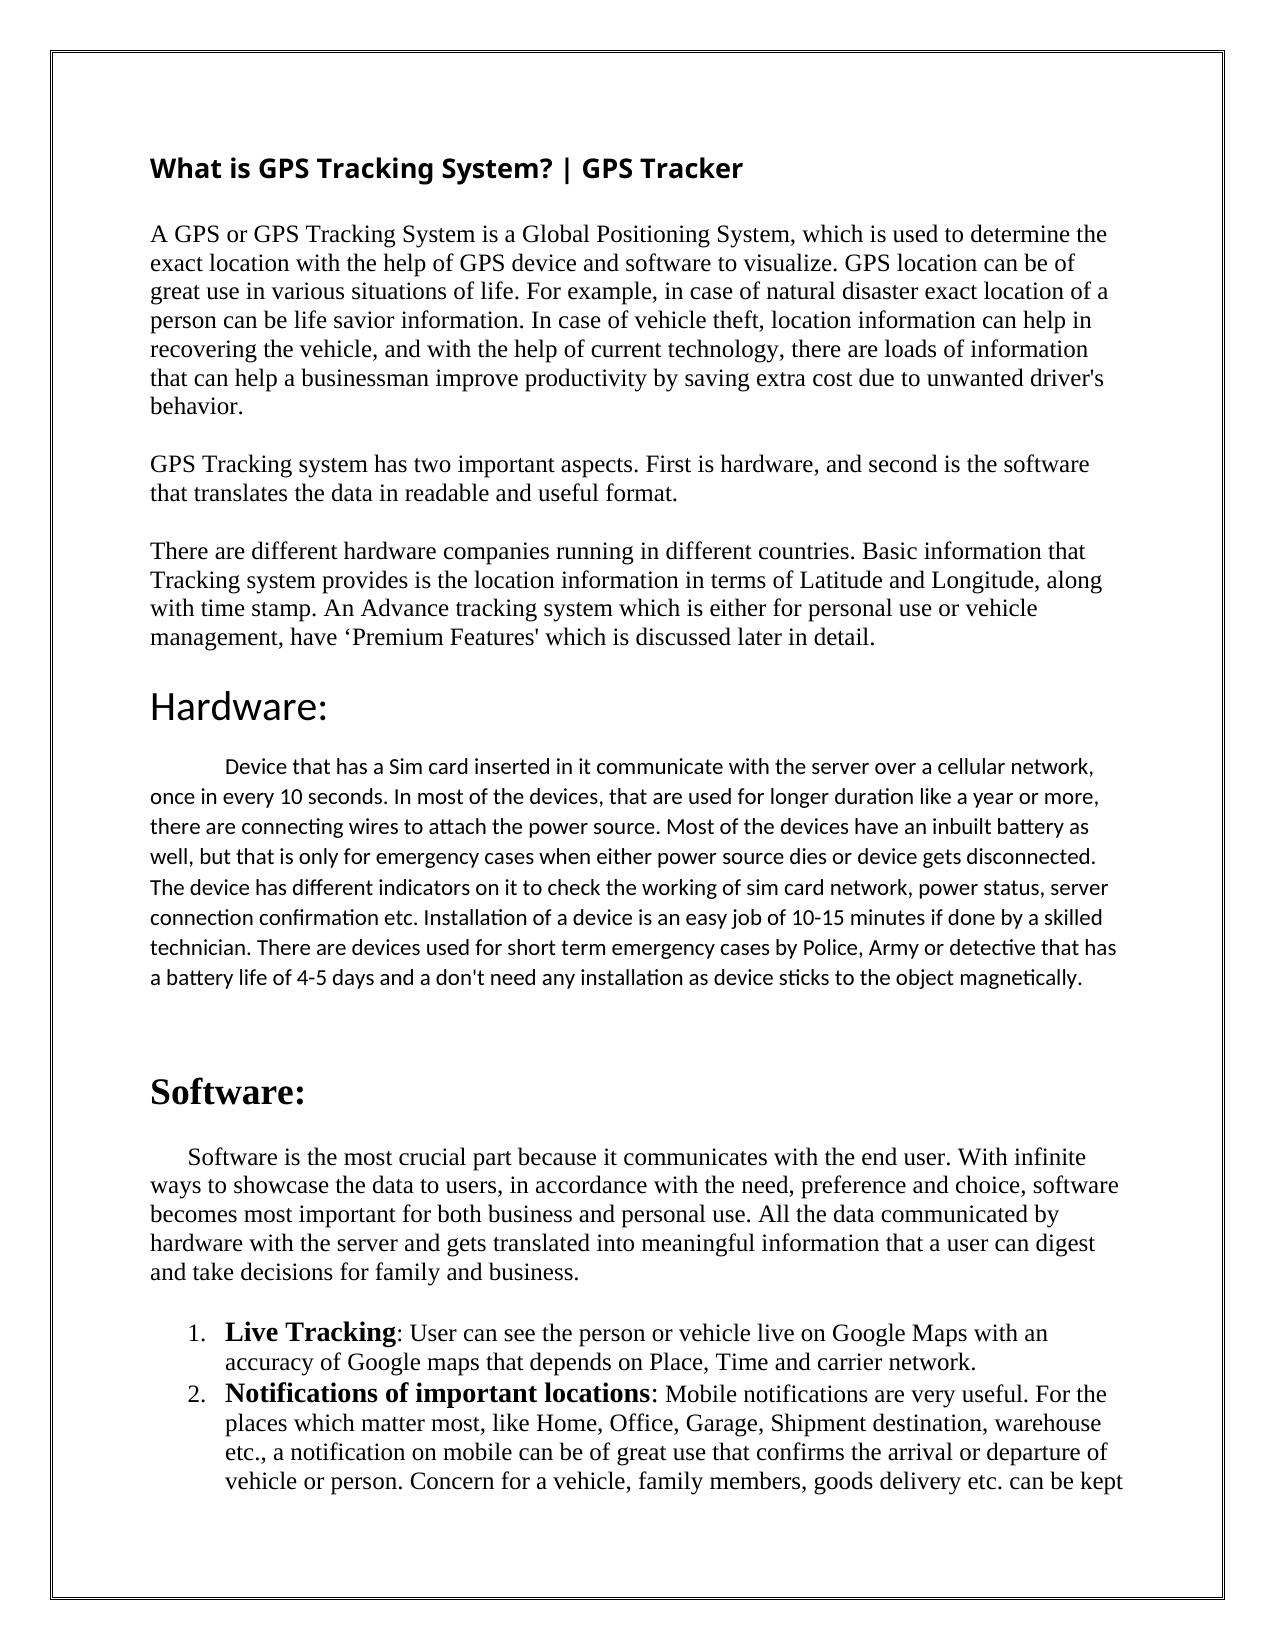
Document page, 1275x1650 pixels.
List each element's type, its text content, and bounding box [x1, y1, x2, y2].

text A GPS or GPS Tracking System is a Global Positioning System, which is used to determine the exact location with the help of GPS device and software to visualize. GPS location can be of great use in various situations of life. For example, in case of natural disaster exact location of a person can be life savior information. In case of vehicle theft, location information can help in recovering the vehicle, and with the help of current technology, there are loads of information that can help a businessman improve productivity by saving extra cost due to unwanted driver's behavior. [150, 219, 1125, 420]
text Software is the most crucial part because it communicates with the end user. With infinite ways to showcase the data to users, in accordance with the need, preference and choice, software becomes most important for both business and personal use. All the data communicated by hardware with the server and gets translated into meaningful information that a user can digest and take decisions for family and business. [150, 1142, 1125, 1286]
subtitle What is GPS Tracking System? | GPS Tracker [150, 150, 1125, 187]
text Hardware: [150, 680, 1125, 731]
list Live Tracking: User can see the person or vehicle live on Google Maps with an accuracy of Google maps that depends on Place, Time and carrier network. [187, 1315, 1125, 1376]
text Software: [150, 1069, 1125, 1113]
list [187, 1376, 1125, 1494]
text GPS Tracking system has two important aspects. First is hardware, and second is the software that translates the data in readable and useful format. [150, 449, 1125, 507]
text Device that has a Sim card inserted in it communicate with the server over a cellular network, once in every 10 seconds. In most of the devices, that are used for longer duration like a year or more, there are connecting wires to attach the power source. Most of the devices have an inbuilt battery as well, but that is only for emergency cases when either power source dies or device gets disconnected. The device has different indicators on it to check the working of sim card network, power status, server connection confirmation etc. Installation of a device is an easy job of 10-15 minutes if done by a skilled technician. There are devices used for short term emergency cases by Police, Army or detective that has a battery life of 4-5 days and a don't need any installation as device sticks to the object magnetically. [150, 752, 1125, 991]
text There are different hardware companies running in different countries. Basic information that Tracking system provides is the location information in terms of Latitude and Longitude, along with time stamp. An Advance tracking system which is either for personal use or vehicle management, have ‘Premium Features' which is discussed later in detail. [150, 536, 1125, 651]
